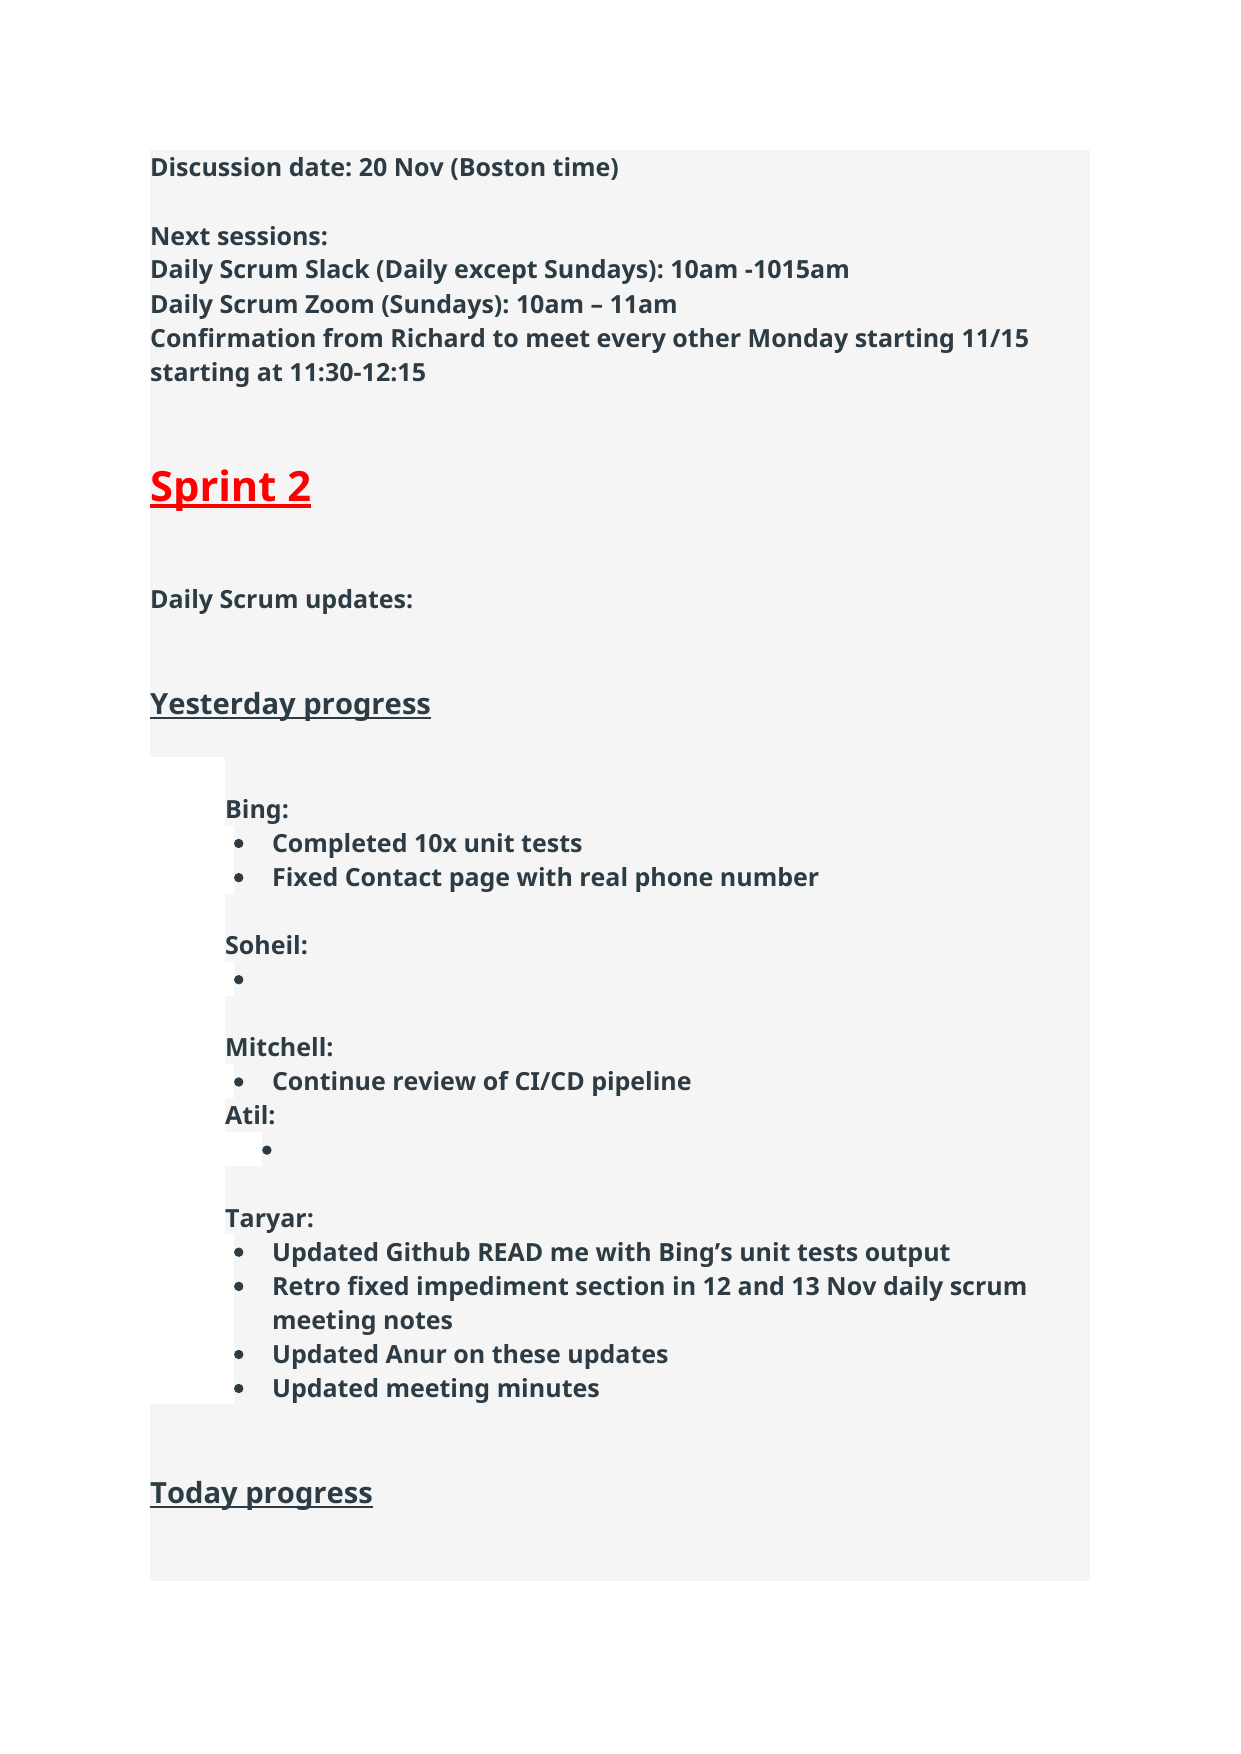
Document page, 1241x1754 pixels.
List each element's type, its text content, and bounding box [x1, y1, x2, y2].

list Updated Anur on these updates [234, 1336, 1090, 1371]
text Confirmation from Richard to meet every other Monday starting 11/15 starting at 11:30-12:15 [150, 320, 1090, 388]
text Yesterday progress [150, 684, 1090, 723]
text Bing: [225, 791, 1090, 826]
text Soheil: [225, 928, 1090, 962]
text Daily Scrum Zoom (Sundays): 10am – 11am [150, 286, 1090, 320]
list Continue review of CI/CD pipeline [234, 1064, 1090, 1098]
text Today progress [150, 1473, 1090, 1512]
text Discussion date: 20 Nov (Boston time) [150, 150, 1090, 184]
text Sprint 2 [150, 457, 1090, 513]
list Retro fixed impediment section in 12 and 13 Nov daily scrum meeting notes [234, 1268, 1090, 1336]
text Next sessions: [150, 218, 1090, 252]
list Updated Github READ me with Bing’s unit tests output [234, 1234, 1090, 1268]
text Taryar: [225, 1200, 1090, 1234]
text Daily Scrum updates: [150, 581, 1090, 616]
text Mitchell: [225, 1030, 1090, 1064]
list Completed 10x unit tests [234, 826, 1090, 859]
text Atil: [225, 1098, 1090, 1132]
list Updated meeting minutes [234, 1371, 1090, 1404]
list Fixed Contact page with real phone number [234, 859, 1090, 894]
text Daily Scrum Slack (Daily except Sundays): 10am -1015am [150, 252, 1090, 286]
